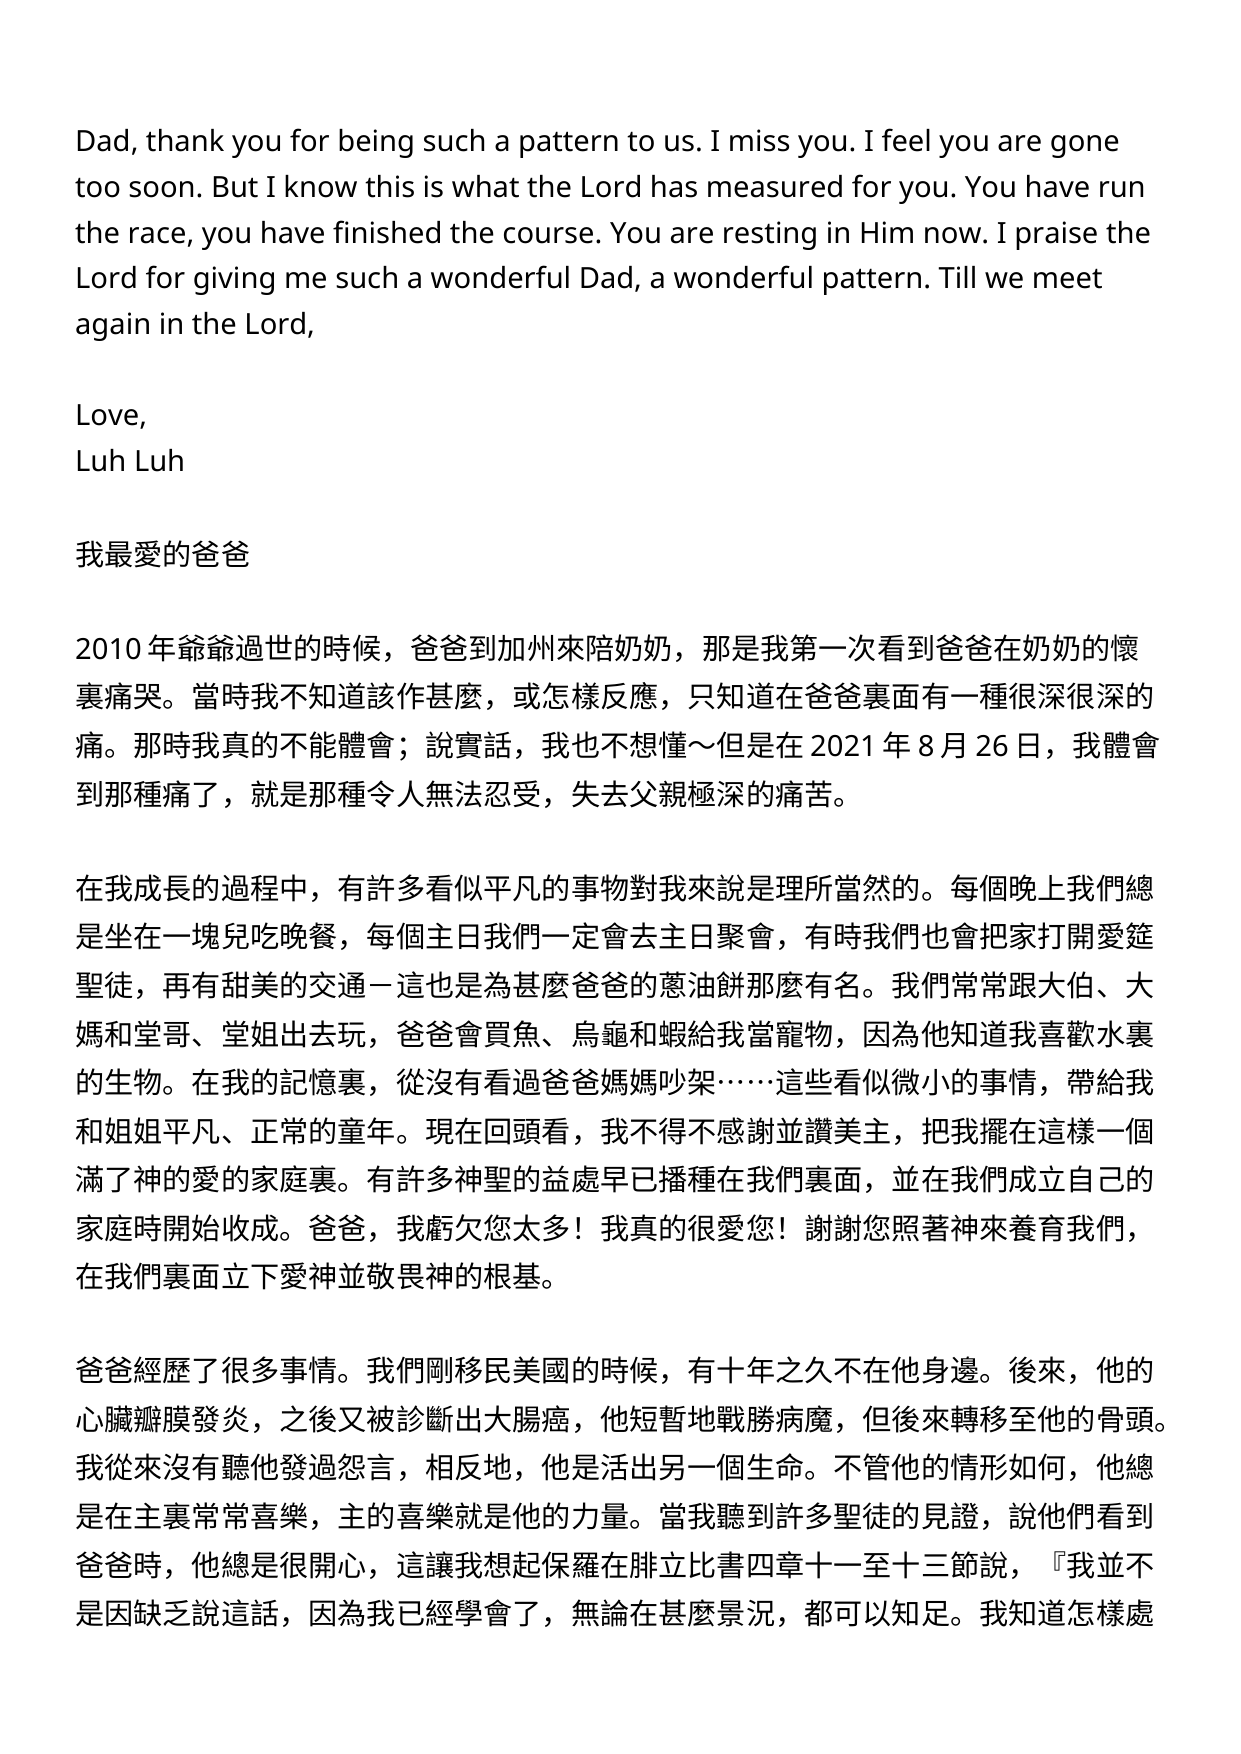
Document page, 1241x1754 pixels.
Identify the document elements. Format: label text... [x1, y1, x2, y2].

text Luh Luh [75, 440, 1165, 480]
text 2010年爺爺過世的時候，爸爸到加州來陪奶奶，那是我第一次看到爸爸在奶奶的懷裏痛哭。當時我不知道該作甚麼，或怎樣反應，只知道在爸爸裏面有一種很深很深的痛。那時我真的不能體會；說實話，我也不想懂～但是在2021年8月26日，我體會到那種痛了，就是那種令人無法忍受，失去父親極深的痛苦。 [75, 625, 1165, 813]
text Love, [75, 394, 1165, 434]
text 在我成長的過程中，有許多看似平凡的事物對我來說是理所當然的。每個晚上我們總是坐在一塊兒吃晚餐，每個主日我們一定會去主日聚會，有時我們也會把家打開愛筵聖徒，再有甜美的交通－這也是為甚麼爸爸的蔥油餅那麼有名。我們常常跟大伯、大媽和堂哥、堂姐出去玩，爸爸會買魚、烏龜和蝦給我當寵物，因為他知道我喜歡水裏的生物。在我的記憶裏，從沒有看過爸爸媽媽吵架……這些看似微小的事情，帶給我和姐姐平凡、正常的童年。現在回頭看，我不得不感謝並讚美主，把我擺在這樣一個滿了神的愛的家庭裏。有許多神聖的益處早已播種在我們裏面，並在我們成立自己的家庭時開始收成。爸爸，我虧欠您太多！我真的很愛您！謝謝您照著神來養育我們，在我們裏面立下愛神並敬畏神的根基。 [75, 865, 1165, 1296]
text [75, 1348, 1165, 1633]
text Dad, thank you for being such a pattern to us. I miss you. I feel you are gone too soon. But I know this is what the Lord has measured for you. You have run the race, you have finished the course. You are resting in Him now. I praise the Lord for giving me such a wonderful Dad, a wonderful pattern. Till we meet again in the Lord, [75, 121, 1165, 343]
text 我最愛的爸爸 [75, 531, 1165, 573]
